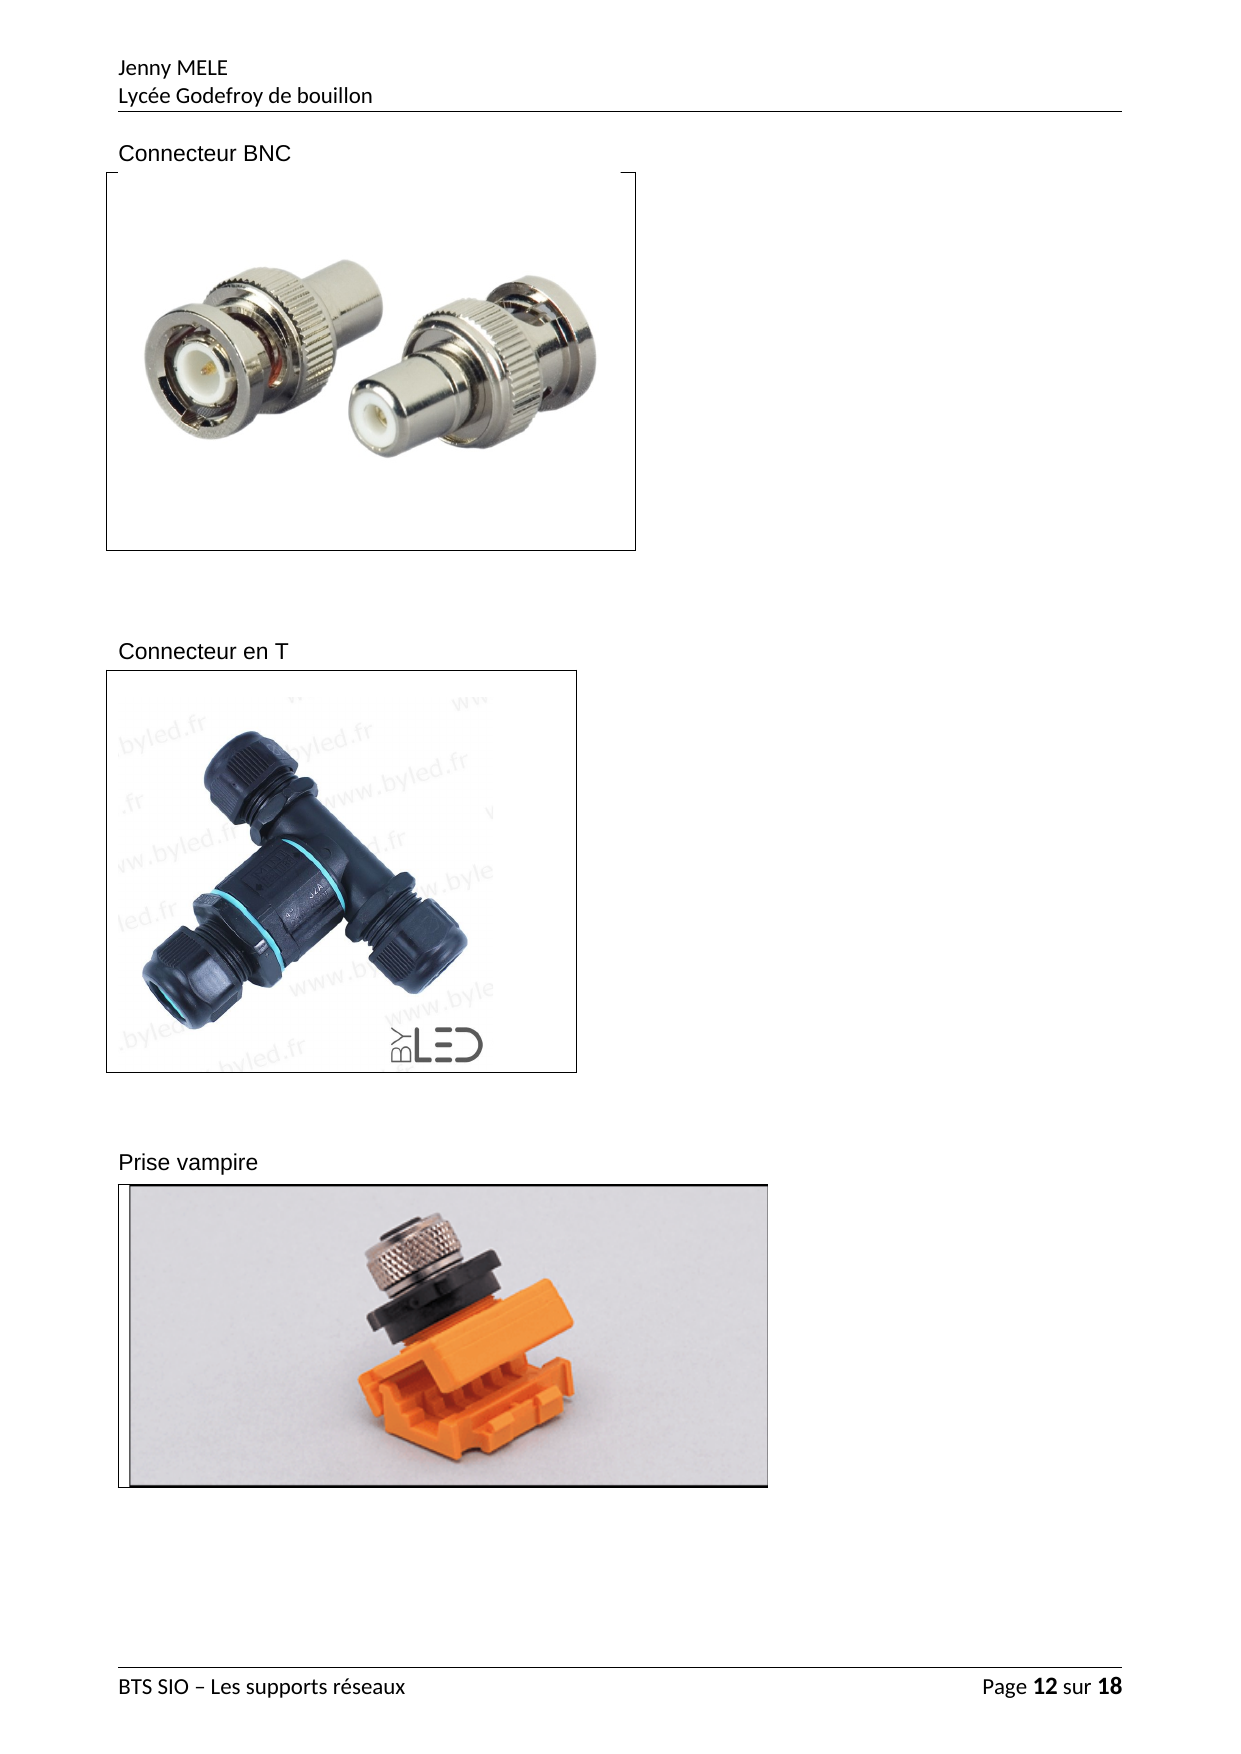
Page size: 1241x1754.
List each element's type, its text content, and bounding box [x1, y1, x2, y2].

text Prise vampire [118, 1149, 1122, 1175]
picture [118, 697, 494, 1072]
text Connecteur BNC [118, 140, 1122, 167]
table_header [107, 173, 118, 549]
table_header [107, 671, 576, 1072]
picture [118, 172, 621, 550]
picture [129, 1185, 768, 1487]
table_header [621, 173, 635, 549]
text Connecteur en T [118, 638, 1122, 664]
table_header [119, 1185, 129, 1487]
